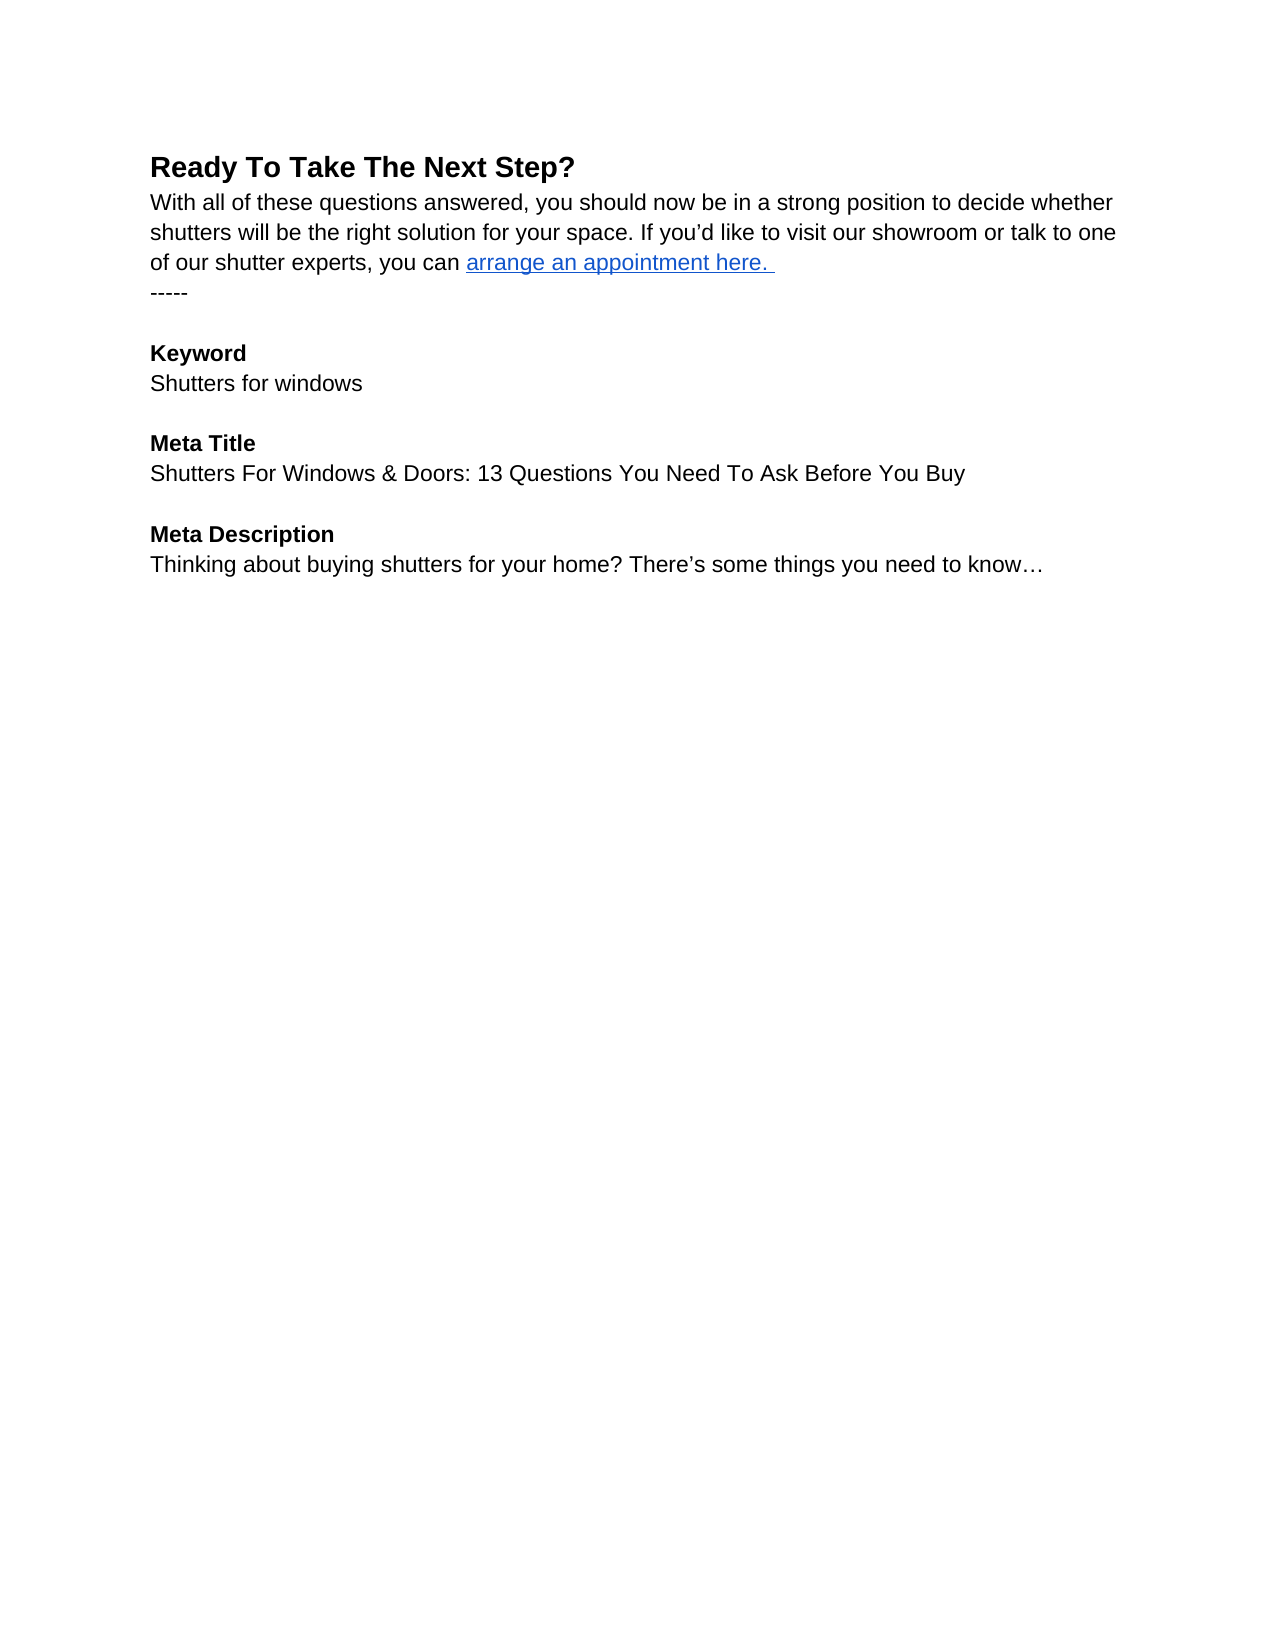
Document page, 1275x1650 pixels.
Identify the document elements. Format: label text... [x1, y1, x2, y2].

text ----- [150, 279, 1125, 306]
text Keyword [150, 339, 1125, 366]
text Shutters for windows [150, 370, 1125, 396]
text Meta Description [150, 521, 1125, 547]
text With all of these questions answered, you should now be in a strong position to decide whether shutters will be the right solution for your space. If you’d like to visit our showroom or talk to one of our shutter experts, you can arrange an appointment here. [150, 188, 1125, 275]
text Thinking about buying shutters for your home? There’s some things you need to know… [150, 551, 1125, 577]
text Meta Title [150, 430, 1125, 457]
text Shutters For Windows & Doors: 13 Questions You Need To Ask Before You Buy [150, 460, 1125, 487]
text Ready To Take The Next Step? [150, 150, 1125, 183]
